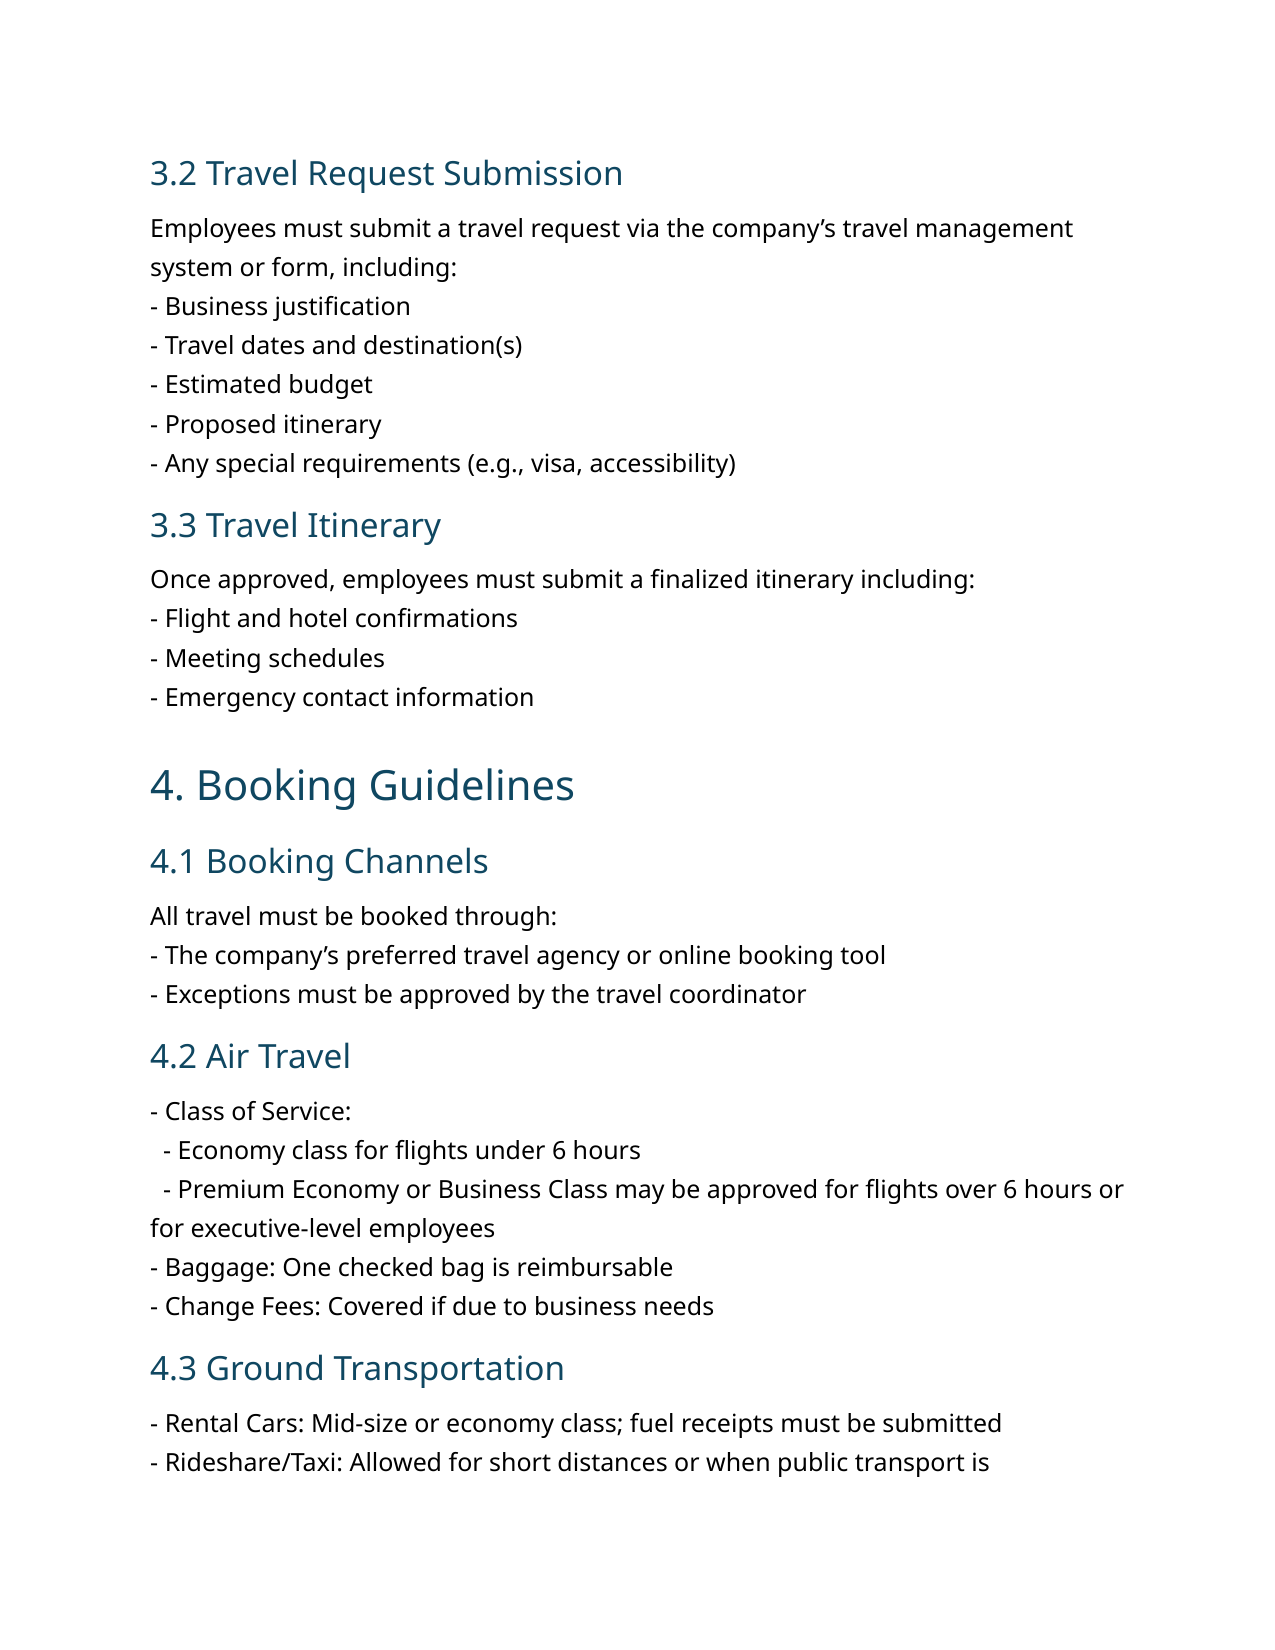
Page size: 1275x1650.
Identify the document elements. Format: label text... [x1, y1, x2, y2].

text - Class of Service: - Economy class for flights under 6 hours - Premium Economy or Business Class may be approved for flights over 6 hours or for executive-level employees - Baggage: One checked bag is reimbursable - Change Fees: Covered if due to business needs [150, 1093, 1125, 1323]
text All travel must be booked through: - The company’s preferred travel agency or online booking tool - Exceptions must be approved by the travel coordinator [150, 898, 1125, 1011]
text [150, 1405, 1125, 1478]
subtitle 4.1 Booking Channels [150, 838, 1125, 883]
subtitle 3.2 Travel Request Submission [150, 150, 1125, 195]
text Employees must submit a travel request via the company’s travel management system or form, including: - Business justification - Travel dates and destination(s) - Estimated budget - Proposed itinerary - Any special requirements (e.g., visa, accessibility) [150, 211, 1125, 479]
subtitle 3.3 Travel Itinerary [150, 501, 1125, 547]
subtitle 4. Booking Guidelines [150, 756, 1125, 813]
text Once approved, employees must submit a finalized itinerary including: - Flight and hotel confirmations - Meeting schedules - Emergency contact information [150, 562, 1125, 713]
subtitle 4.2 Air Travel [150, 1033, 1125, 1078]
subtitle 4.3 Ground Transportation [150, 1345, 1125, 1390]
